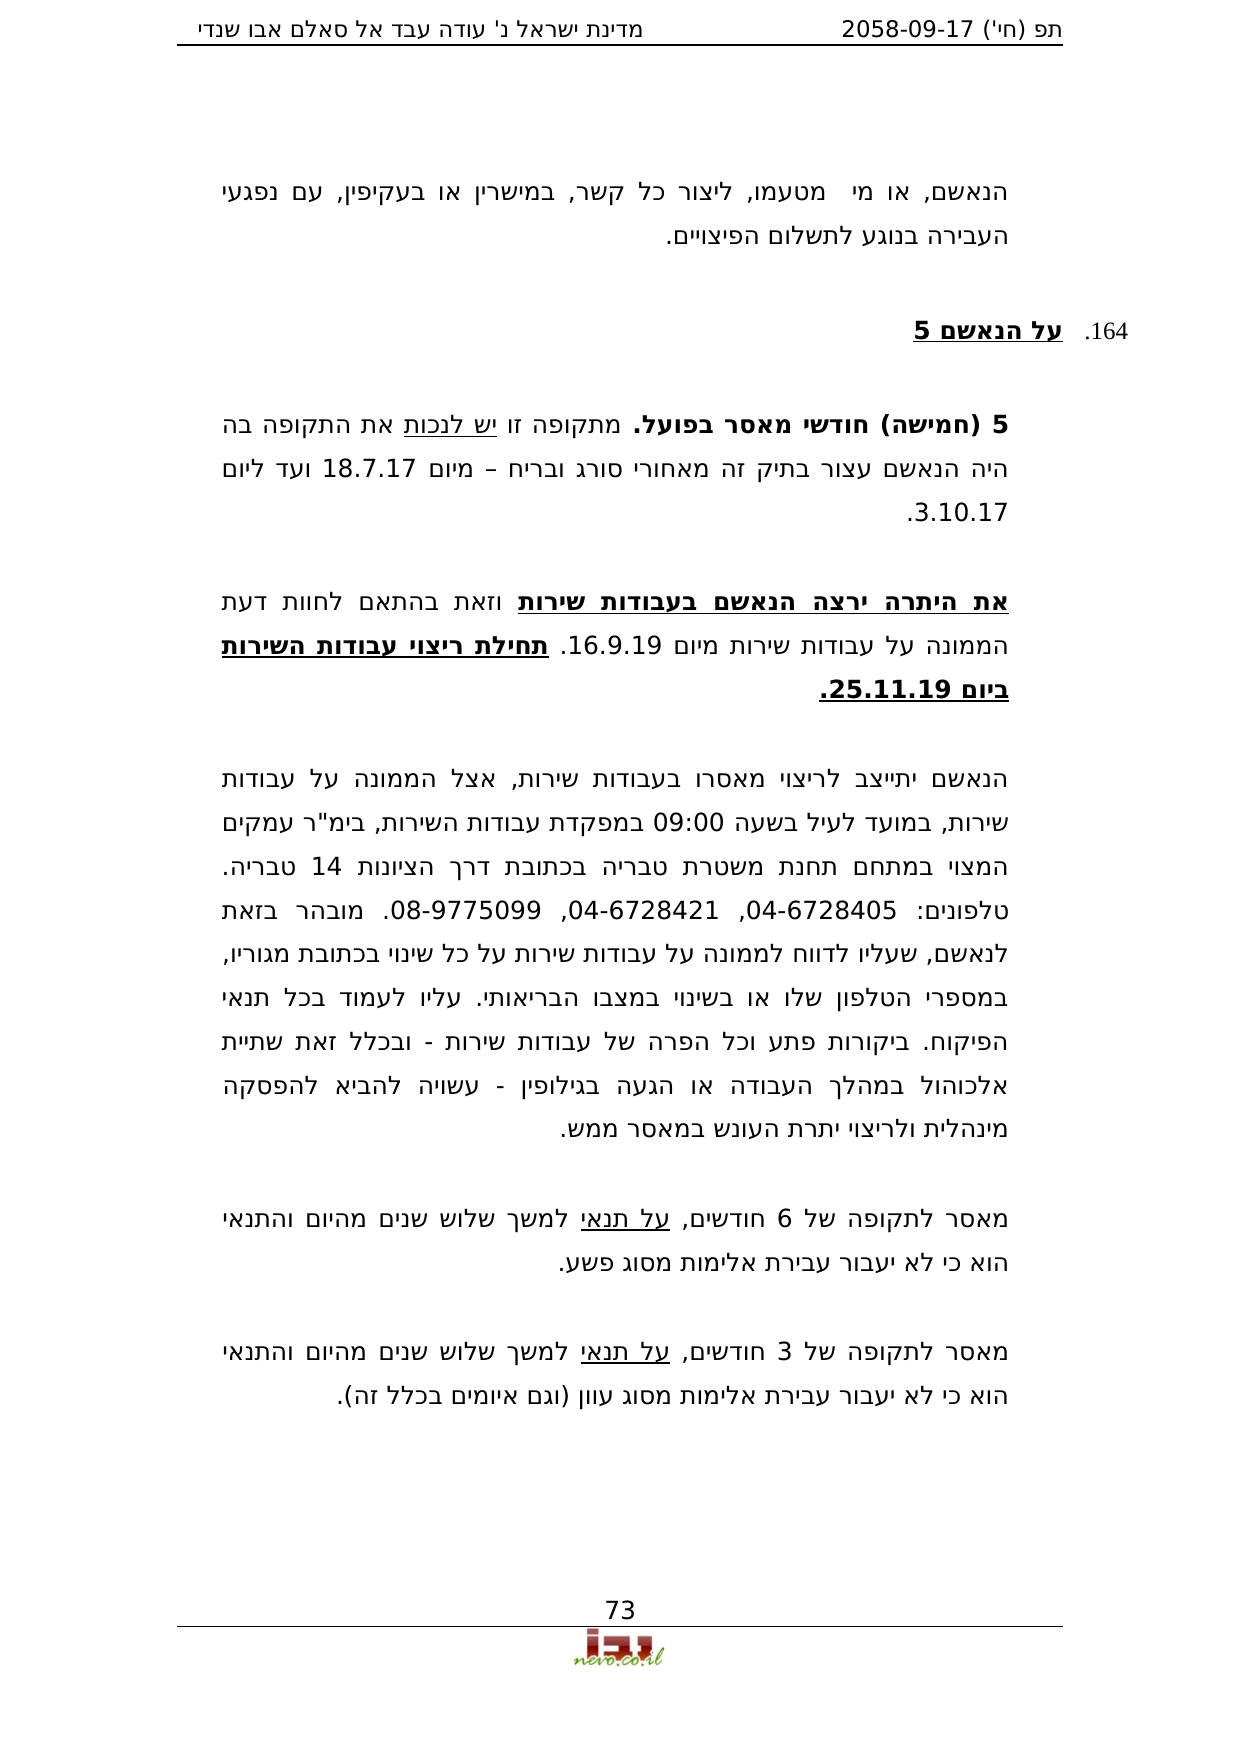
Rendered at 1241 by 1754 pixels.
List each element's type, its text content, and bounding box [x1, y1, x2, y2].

text 5 (חמישה) חודשי מאסר בפועל. מתקופה זו יש לנכות את התקופה בה היה הנאשם עצור בתיק זה מאחורי סורג ובריח – מיום 18.7.17 ועד ליום 3.10.17. [222, 411, 1009, 527]
text מאסר לתקופה של 3 חודשים, על תנאי למשך שלוש שנים מהיום והתנאי הוא כי לא יעבור עבירת אלימות מסוג עוון (וגם איומים בכלל זה). [222, 1337, 1009, 1410]
text מאסר לתקופה של 6 חודשים, על תנאי למשך שלוש שנים מהיום והתנאי הוא כי לא יעבור עבירת אלימות מסוג פשע. [222, 1204, 1009, 1277]
text את היתרה ירצה הנאשם בעבודות שירות וזאת בהתאם לחוות דעת הממונה על עבודות שירות מיום 16.9.19. תחילת ריצוי עבודות השירות ביום 25.11.19. [222, 588, 1009, 704]
text הנאשם יתייצב לריצוי מאסרו בעבודות שירות, אצל הממונה על עבודות שירות, במועד לעיל בשעה 09:00 במפקדת עבודות השירות, בימ"ר עמקים המצוי במתחם תחנת משטרת טבריה בכתובת דרך הציונות 14 טבריה. טלפונים: 04-6728405, 04-6728421, 08-9775099. מובהר בזאת לנאשם, שעליו לדווח לממונה על עבודות שירות על כל שינוי בכתובת מגוריו, במספרי הטלפון שלו או בשינוי במצבו הבריאותי. עליו לעמוד בכל תנאי הפיקוח. ביקורות פתע וכל הפרה של עבודות שירות - ובכלל זאת שתיית אלכוהול במהלך העבודה או הגעה בגילופין - עשויה להביא להפסקה מינהלית ולריצוי יתרת העונש במאסר ממש. [222, 764, 1009, 1144]
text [222, 177, 1009, 250]
picture [574, 1628, 666, 1667]
list על הנאשם 5 [222, 316, 1084, 345]
